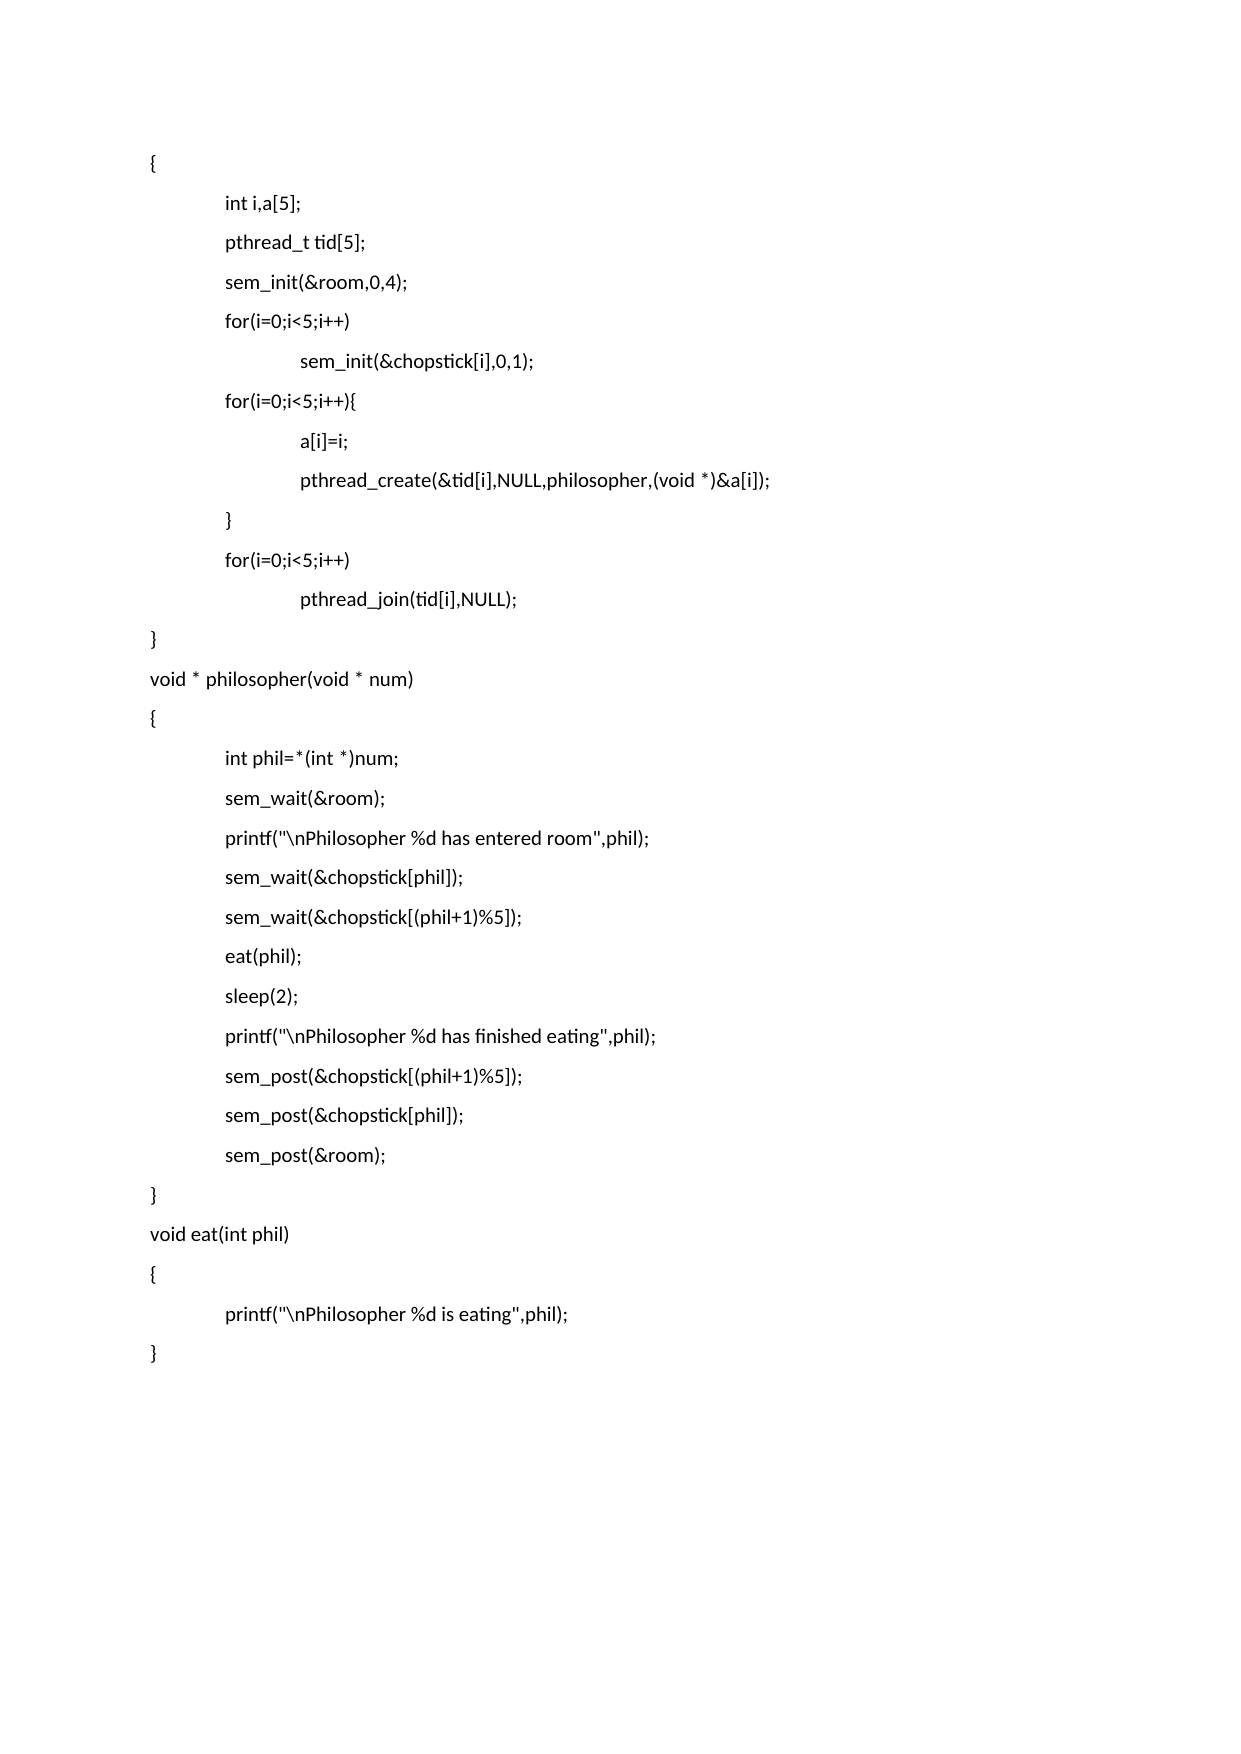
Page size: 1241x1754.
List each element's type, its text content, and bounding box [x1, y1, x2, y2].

text sem_init(&chopstick[i],0,1); [150, 348, 1036, 374]
text sem_post(&chopstick[phil]); [150, 1102, 1036, 1128]
text { [150, 150, 1036, 175]
text sem_wait(&chopstick[phil]); [150, 864, 1036, 890]
text int phil=*(int *)num; [150, 745, 1036, 771]
text for(i=0;i<5;i++){ [150, 388, 1036, 413]
text pthread_t tid[5]; [150, 229, 1036, 255]
text for(i=0;i<5;i++) [150, 309, 1036, 334]
text a[i]=i; [150, 428, 1036, 453]
text int i,a[5]; [150, 190, 1036, 215]
text } [150, 626, 1036, 652]
text eat(phil); [150, 944, 1036, 969]
text sem_init(&room,0,4); [150, 269, 1036, 294]
text } [150, 1341, 1036, 1366]
text sem_wait(&room); [150, 785, 1036, 810]
text } [150, 1182, 1036, 1207]
text void * philosopher(void * num) [150, 666, 1036, 691]
text { [150, 1261, 1036, 1287]
text sem_post(&room); [150, 1142, 1036, 1168]
text for(i=0;i<5;i++) [150, 547, 1036, 572]
text sem_post(&chopstick[(phil+1)%5]); [150, 1063, 1036, 1088]
text pthread_create(&tid[i],NULL,philosopher,(void *)&a[i]); [150, 467, 1036, 493]
text void eat(int phil) [150, 1222, 1036, 1247]
text printf("\nPhilosopher %d has entered room",phil); [150, 825, 1036, 850]
text pthread_join(tid[i],NULL); [150, 587, 1036, 612]
text printf("\nPhilosopher %d has finished eating",phil); [150, 1023, 1036, 1048]
text { [150, 706, 1036, 731]
text printf("\nPhilosopher %d is eating",phil); [150, 1301, 1036, 1326]
text sleep(2); [150, 983, 1036, 1009]
text } [150, 507, 1036, 533]
text sem_wait(&chopstick[(phil+1)%5]); [150, 904, 1036, 929]
